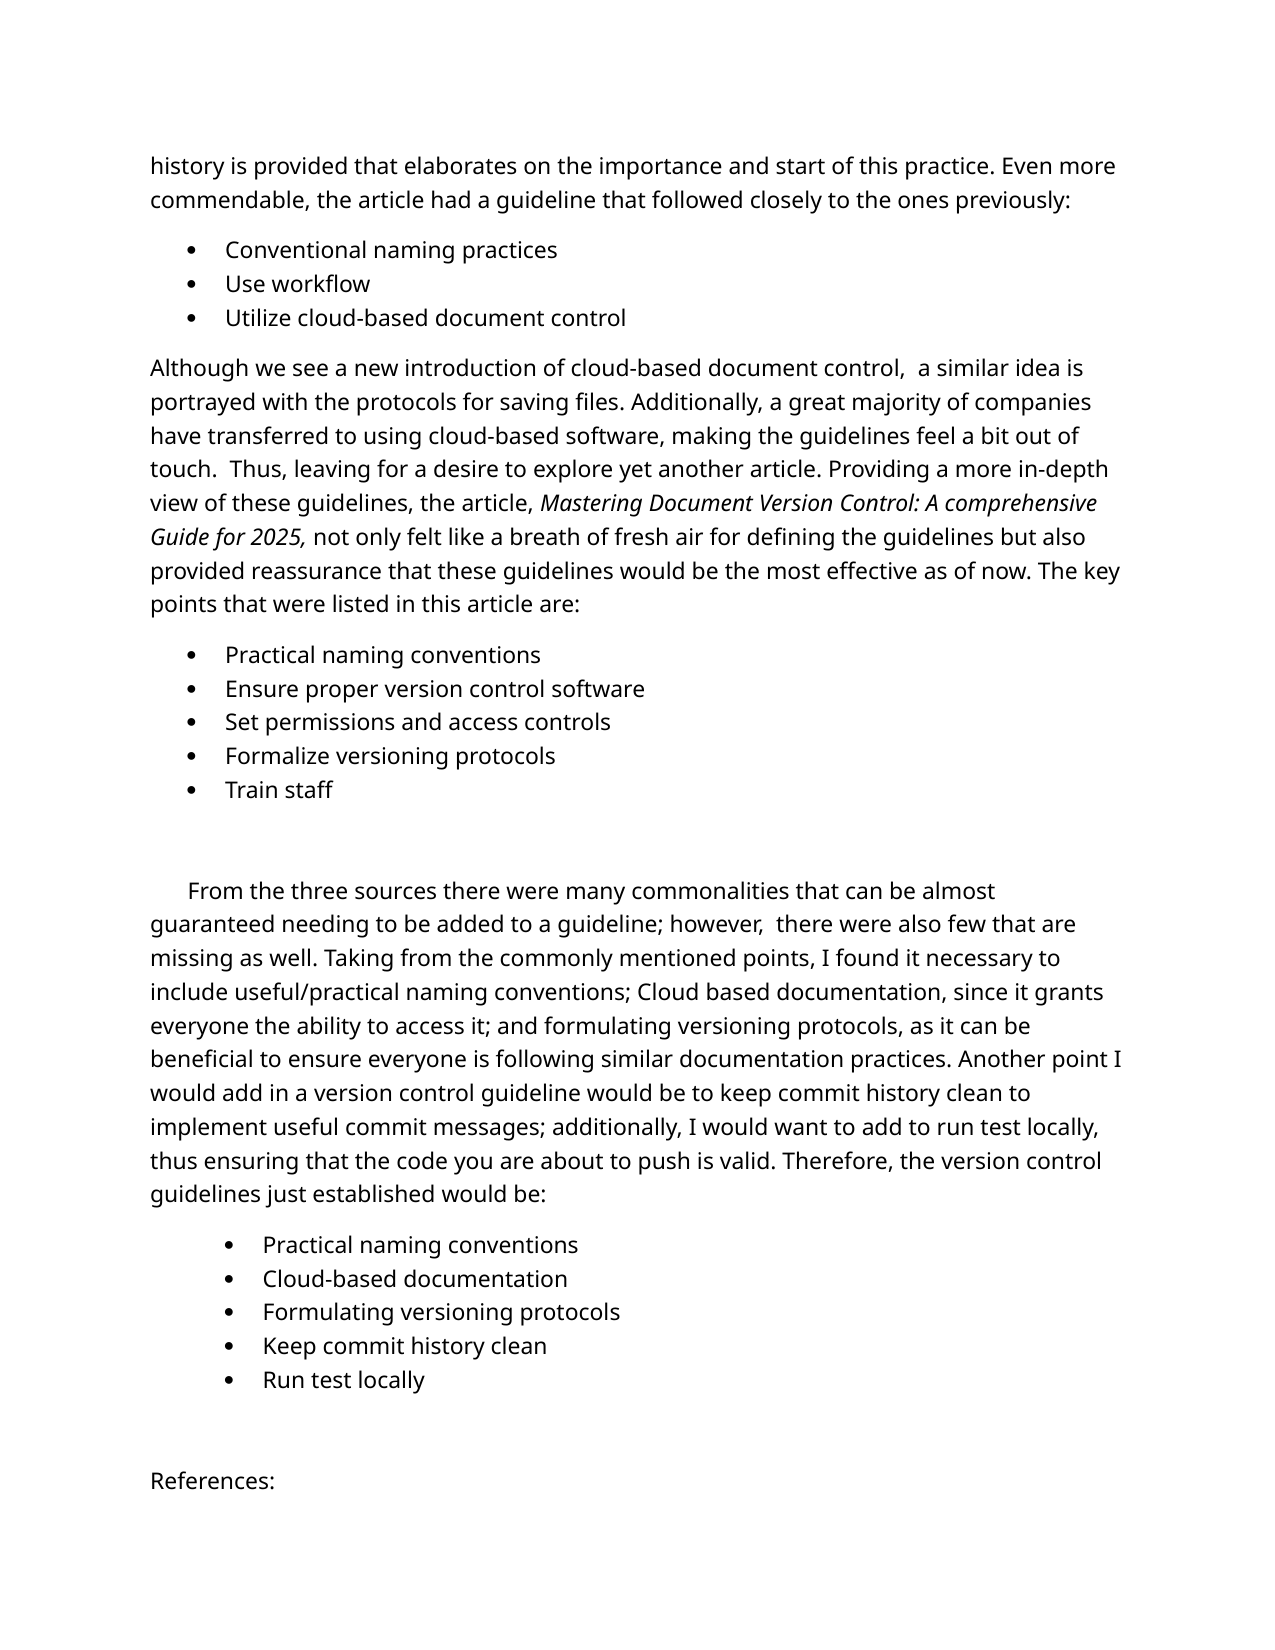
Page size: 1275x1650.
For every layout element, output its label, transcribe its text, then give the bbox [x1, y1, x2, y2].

text From the three sources there were many commonalities that can be almost guaranteed needing to be added to a guideline; however, there were also few that are missing as well. Taking from the commonly mentioned points, I found it necessary to include useful/practical naming conventions; Cloud based documentation, since it grants everyone the ability to access it; and formulating versioning protocols, as it can be beneficial to ensure everyone is following similar documentation practices. Another point I would add in a version control guideline would be to keep commit history clean to implement useful commit messages; additionally, I would want to add to run test locally, thus ensuring that the code you are about to push is valid. Therefore, the version control guidelines just established would be: [150, 874, 1125, 1209]
list Run test locally [225, 1364, 1125, 1395]
list Conventional naming practices [187, 234, 1125, 265]
text References: [150, 1464, 1125, 1496]
list Keep commit history clean [225, 1330, 1125, 1361]
list Ensure proper version control software [187, 672, 1125, 704]
list Use workflow [187, 268, 1125, 299]
list Set permissions and access controls [187, 706, 1125, 737]
list Utilize cloud-based document control [187, 302, 1125, 333]
list Train staff [187, 774, 1125, 805]
text Although we see a new introduction of cloud-based document control, a similar idea is portrayed with the protocols for saving files. Additionally, a great majority of companies have transferred to using cloud-based software, making the guidelines feel a bit out of touch. Thus, leaving for a desire to explore yet another article. Providing a more in-depth view of these guidelines, the article, Mastering Document Version Control: A comprehensive Guide for 2025, not only felt like a breath of fresh air for defining the guidelines but also provided reassurance that these guidelines would be the most effective as of now. The key points that were listed in this article are: [150, 352, 1125, 619]
list Cloud-based documentation [225, 1262, 1125, 1294]
list Formulating versioning protocols [225, 1296, 1125, 1327]
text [150, 150, 1125, 215]
list Practical naming conventions [225, 1229, 1125, 1260]
list Formalize versioning protocols [187, 740, 1125, 771]
list Practical naming conventions [187, 639, 1125, 670]
